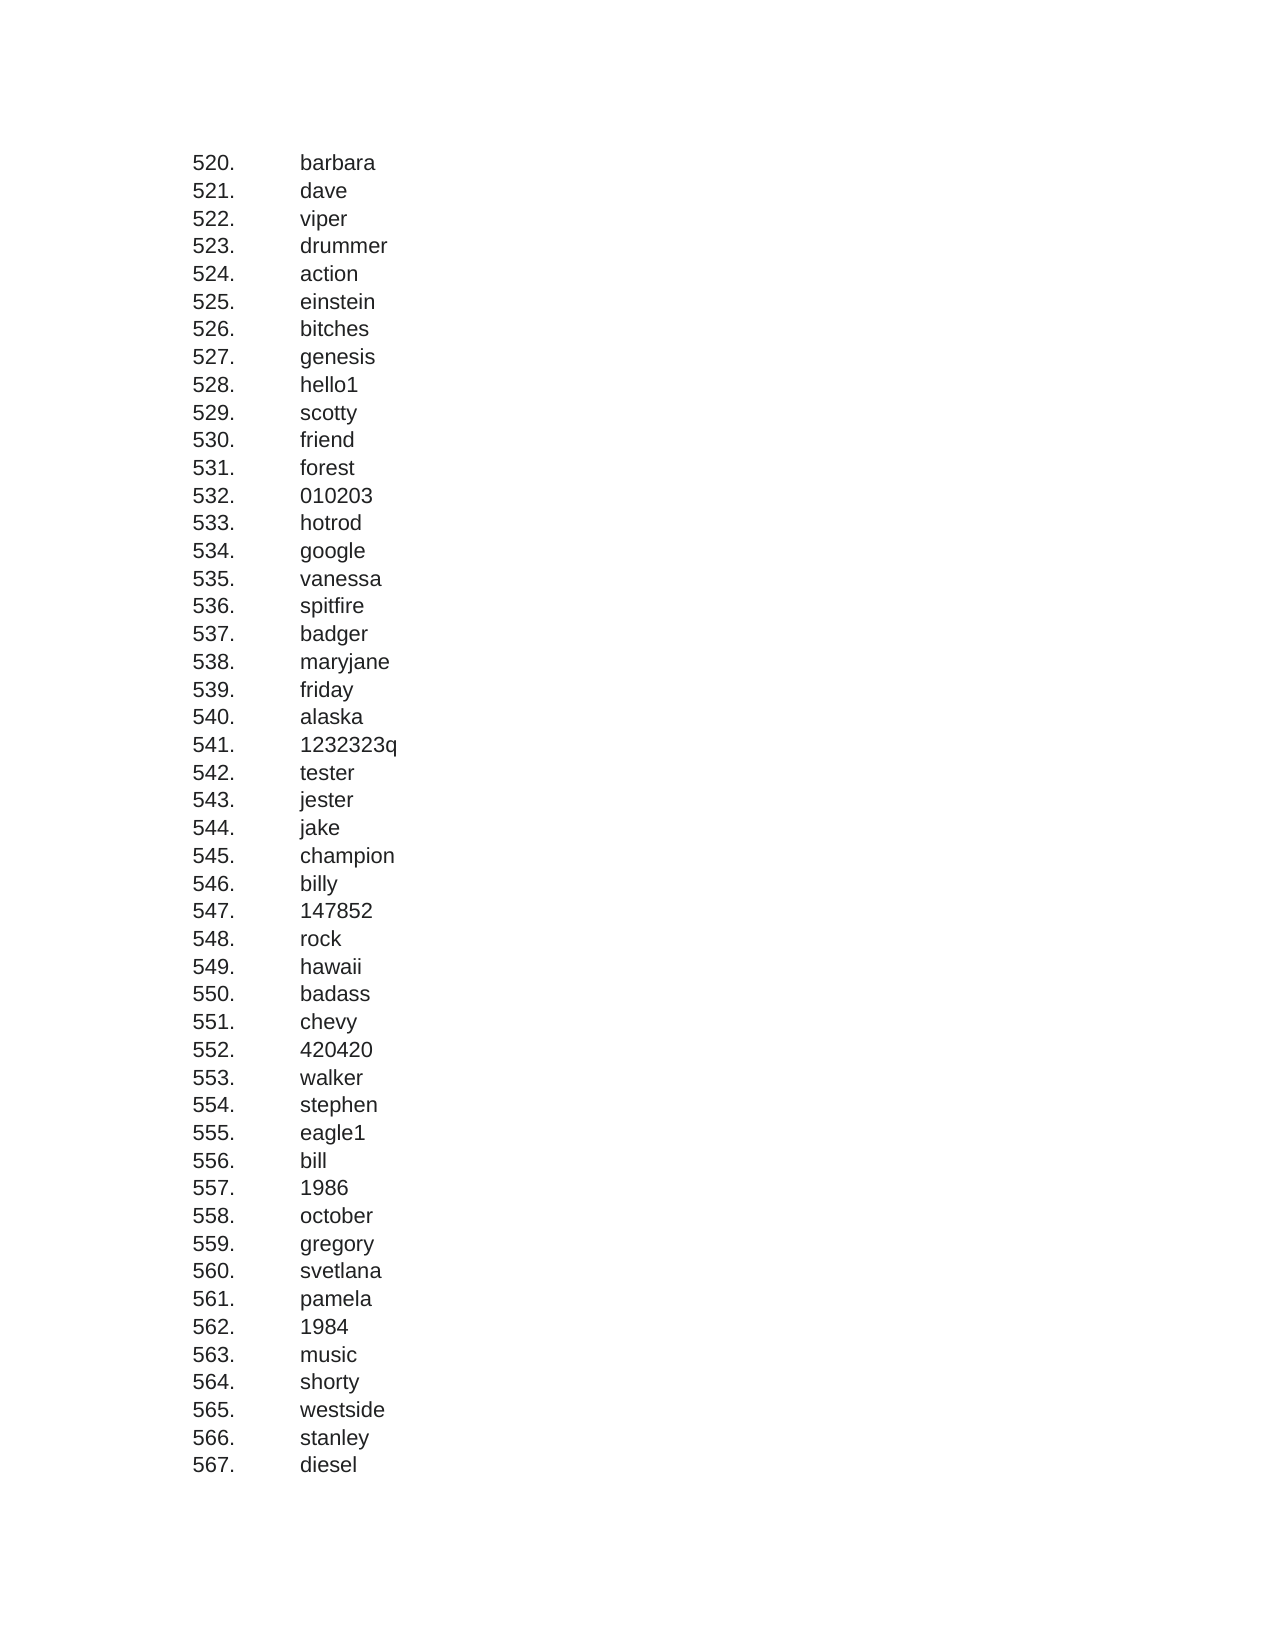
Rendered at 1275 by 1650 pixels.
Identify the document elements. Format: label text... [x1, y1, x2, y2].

list music [192, 1341, 1125, 1367]
list spitfire [192, 593, 1125, 618]
list scotty [192, 399, 1125, 424]
list maryjane [192, 649, 1125, 674]
list hello1 [192, 372, 1125, 397]
list 420420 [192, 1037, 1125, 1062]
list einstein [192, 288, 1125, 314]
list bill [192, 1147, 1125, 1173]
list barbara [192, 150, 1125, 175]
list 010203 [192, 482, 1125, 508]
list walker [192, 1064, 1125, 1089]
list chevy [192, 1009, 1125, 1034]
list pamela [192, 1286, 1125, 1311]
list billy [192, 870, 1125, 896]
list action [192, 261, 1125, 286]
list forest [192, 455, 1125, 480]
list badger [192, 621, 1125, 646]
list alaska [192, 704, 1125, 729]
list eagle1 [192, 1120, 1125, 1145]
list hotrod [192, 510, 1125, 535]
list genesis [192, 344, 1125, 369]
list 1984 [192, 1314, 1125, 1339]
list bitches [192, 316, 1125, 341]
list svetlana [192, 1258, 1125, 1283]
list dave [192, 178, 1125, 203]
list rock [192, 926, 1125, 951]
list october [192, 1203, 1125, 1228]
list stephen [192, 1092, 1125, 1117]
list 1232323q [192, 732, 1125, 757]
list jester [192, 787, 1125, 812]
list vanessa [192, 566, 1125, 591]
list viper [192, 205, 1125, 231]
list friend [192, 427, 1125, 452]
list hawaii [192, 953, 1125, 979]
list 1986 [192, 1175, 1125, 1200]
list badass [192, 981, 1125, 1006]
list 147852 [192, 898, 1125, 923]
list shorty [192, 1369, 1125, 1394]
list friday [192, 676, 1125, 702]
list google [192, 538, 1125, 563]
list champion [192, 843, 1125, 868]
list drummer [192, 233, 1125, 258]
list jake [192, 815, 1125, 840]
list westside [192, 1397, 1125, 1422]
list diesel [192, 1452, 1125, 1477]
list tester [192, 759, 1125, 785]
list gregory [192, 1231, 1125, 1256]
list stanley [192, 1424, 1125, 1450]
